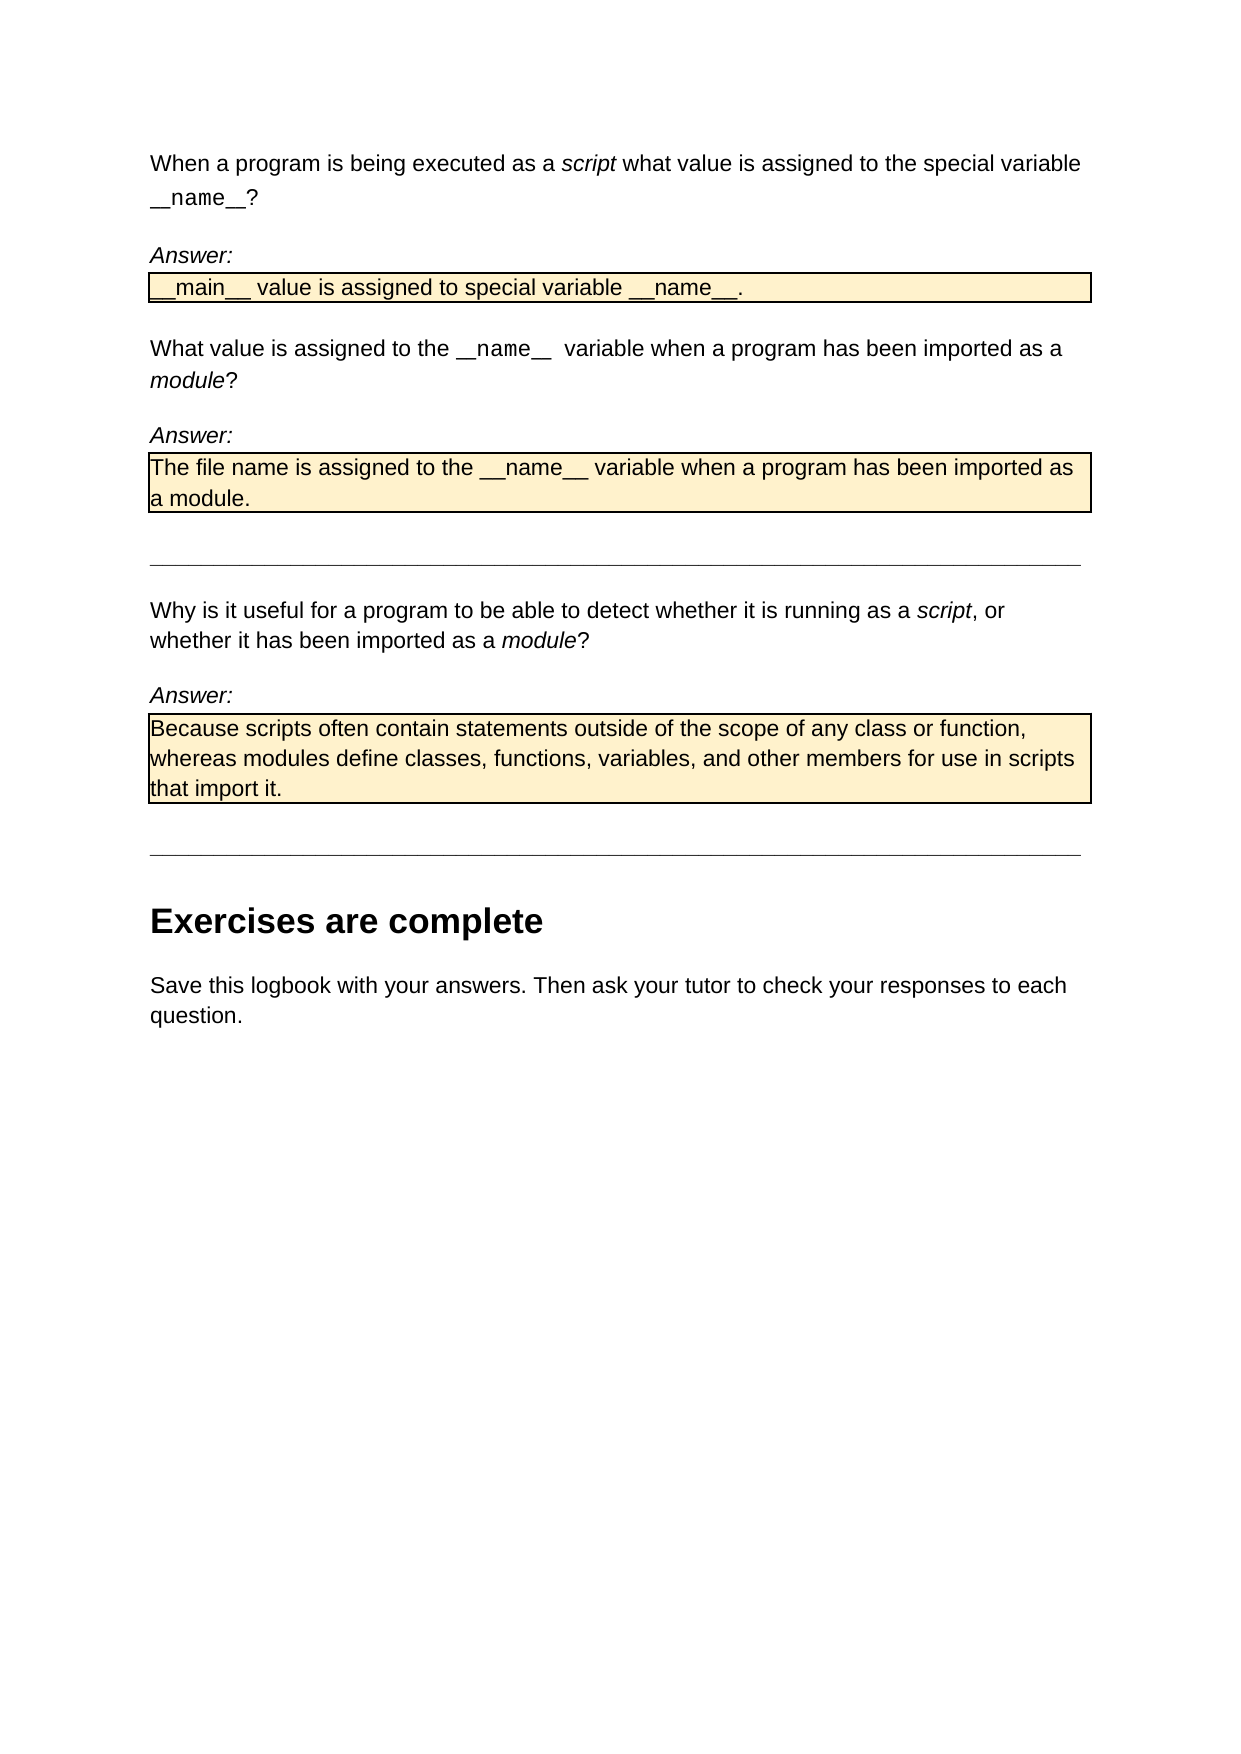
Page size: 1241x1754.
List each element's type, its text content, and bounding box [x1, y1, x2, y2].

text When a program is being executed as a script what value is assigned to the special variable __name__? [150, 150, 1090, 212]
text Answer: [150, 682, 1090, 709]
text Save this logbook with your answers. Then ask your tutor to check your responses to each question. [150, 972, 1090, 1028]
text Answer: [150, 242, 1090, 268]
text Answer: [150, 422, 1090, 448]
text __main__ value is assigned to special variable __name__. [150, 274, 1090, 301]
text _________________________________________________________________________ [150, 542, 1090, 568]
text Because scripts often contain statements outside of the scope of any class or function, whereas modules define classes, functions, variables, and other members for use in scripts that import it. [150, 715, 1090, 802]
text _________________________________________________________________________ [150, 832, 1090, 859]
subtitle Exercises are complete [150, 900, 1090, 941]
text What value is assigned to the __name__ variable when a program has been imported as a module? [150, 332, 1090, 393]
text The file name is assigned to the __name__ variable when a program has been imported as a module. [150, 454, 1090, 511]
text Why is it useful for a program to be able to detect whether it is running as a script, or whether it has been imported as a module? [150, 597, 1090, 654]
